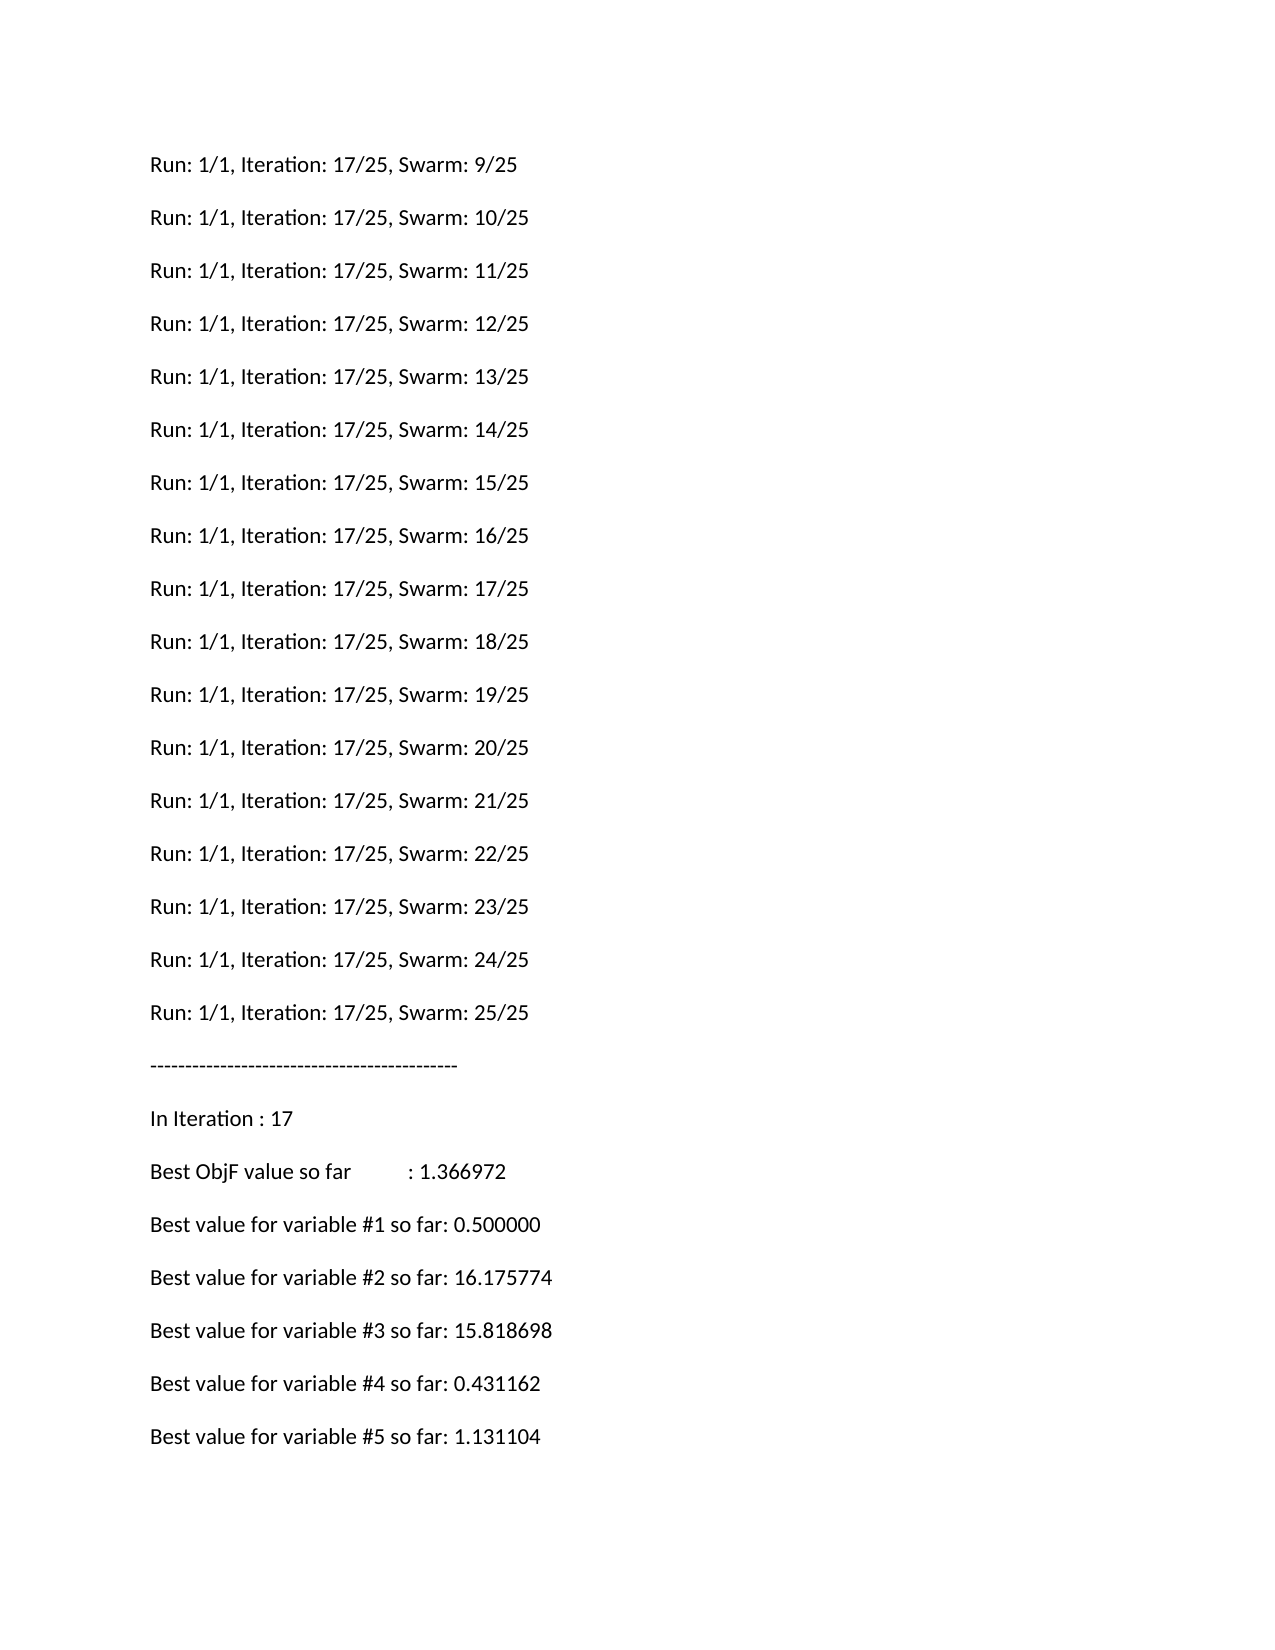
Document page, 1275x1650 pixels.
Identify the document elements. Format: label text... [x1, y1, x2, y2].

text Best value for variable #3 so far: 15.818698 [150, 1316, 1125, 1344]
text Run: 1/1, Iteration: 17/25, Swarm: 19/25 [150, 680, 1125, 708]
text Run: 1/1, Iteration: 17/25, Swarm: 12/25 [150, 309, 1125, 337]
text Run: 1/1, Iteration: 17/25, Swarm: 24/25 [150, 945, 1125, 973]
text Run: 1/1, Iteration: 17/25, Swarm: 18/25 [150, 627, 1125, 655]
text Best value for variable #1 so far: 0.500000 [150, 1210, 1125, 1238]
text Run: 1/1, Iteration: 17/25, Swarm: 21/25 [150, 786, 1125, 814]
text Run: 1/1, Iteration: 17/25, Swarm: 9/25 [150, 150, 1125, 178]
text Run: 1/1, Iteration: 17/25, Swarm: 16/25 [150, 521, 1125, 549]
text Run: 1/1, Iteration: 17/25, Swarm: 11/25 [150, 256, 1125, 284]
text Best value for variable #4 so far: 0.431162 [150, 1369, 1125, 1397]
text Run: 1/1, Iteration: 17/25, Swarm: 14/25 [150, 415, 1125, 443]
text Run: 1/1, Iteration: 17/25, Swarm: 10/25 [150, 203, 1125, 231]
text Run: 1/1, Iteration: 17/25, Swarm: 13/25 [150, 362, 1125, 390]
text In Iteration : 17 [150, 1104, 1125, 1132]
text Run: 1/1, Iteration: 17/25, Swarm: 20/25 [150, 733, 1125, 761]
text Run: 1/1, Iteration: 17/25, Swarm: 22/25 [150, 839, 1125, 867]
text Best ObjF value so far : 1.366972 [150, 1157, 1125, 1185]
text Run: 1/1, Iteration: 17/25, Swarm: 17/25 [150, 574, 1125, 602]
text Best value for variable #5 so far: 1.131104 [150, 1422, 1125, 1451]
text Run: 1/1, Iteration: 17/25, Swarm: 25/25 [150, 998, 1125, 1026]
text Best value for variable #2 so far: 16.175774 [150, 1263, 1125, 1291]
text Run: 1/1, Iteration: 17/25, Swarm: 15/25 [150, 468, 1125, 496]
text Run: 1/1, Iteration: 17/25, Swarm: 23/25 [150, 892, 1125, 920]
text -------------------------------------------- [150, 1051, 1125, 1079]
